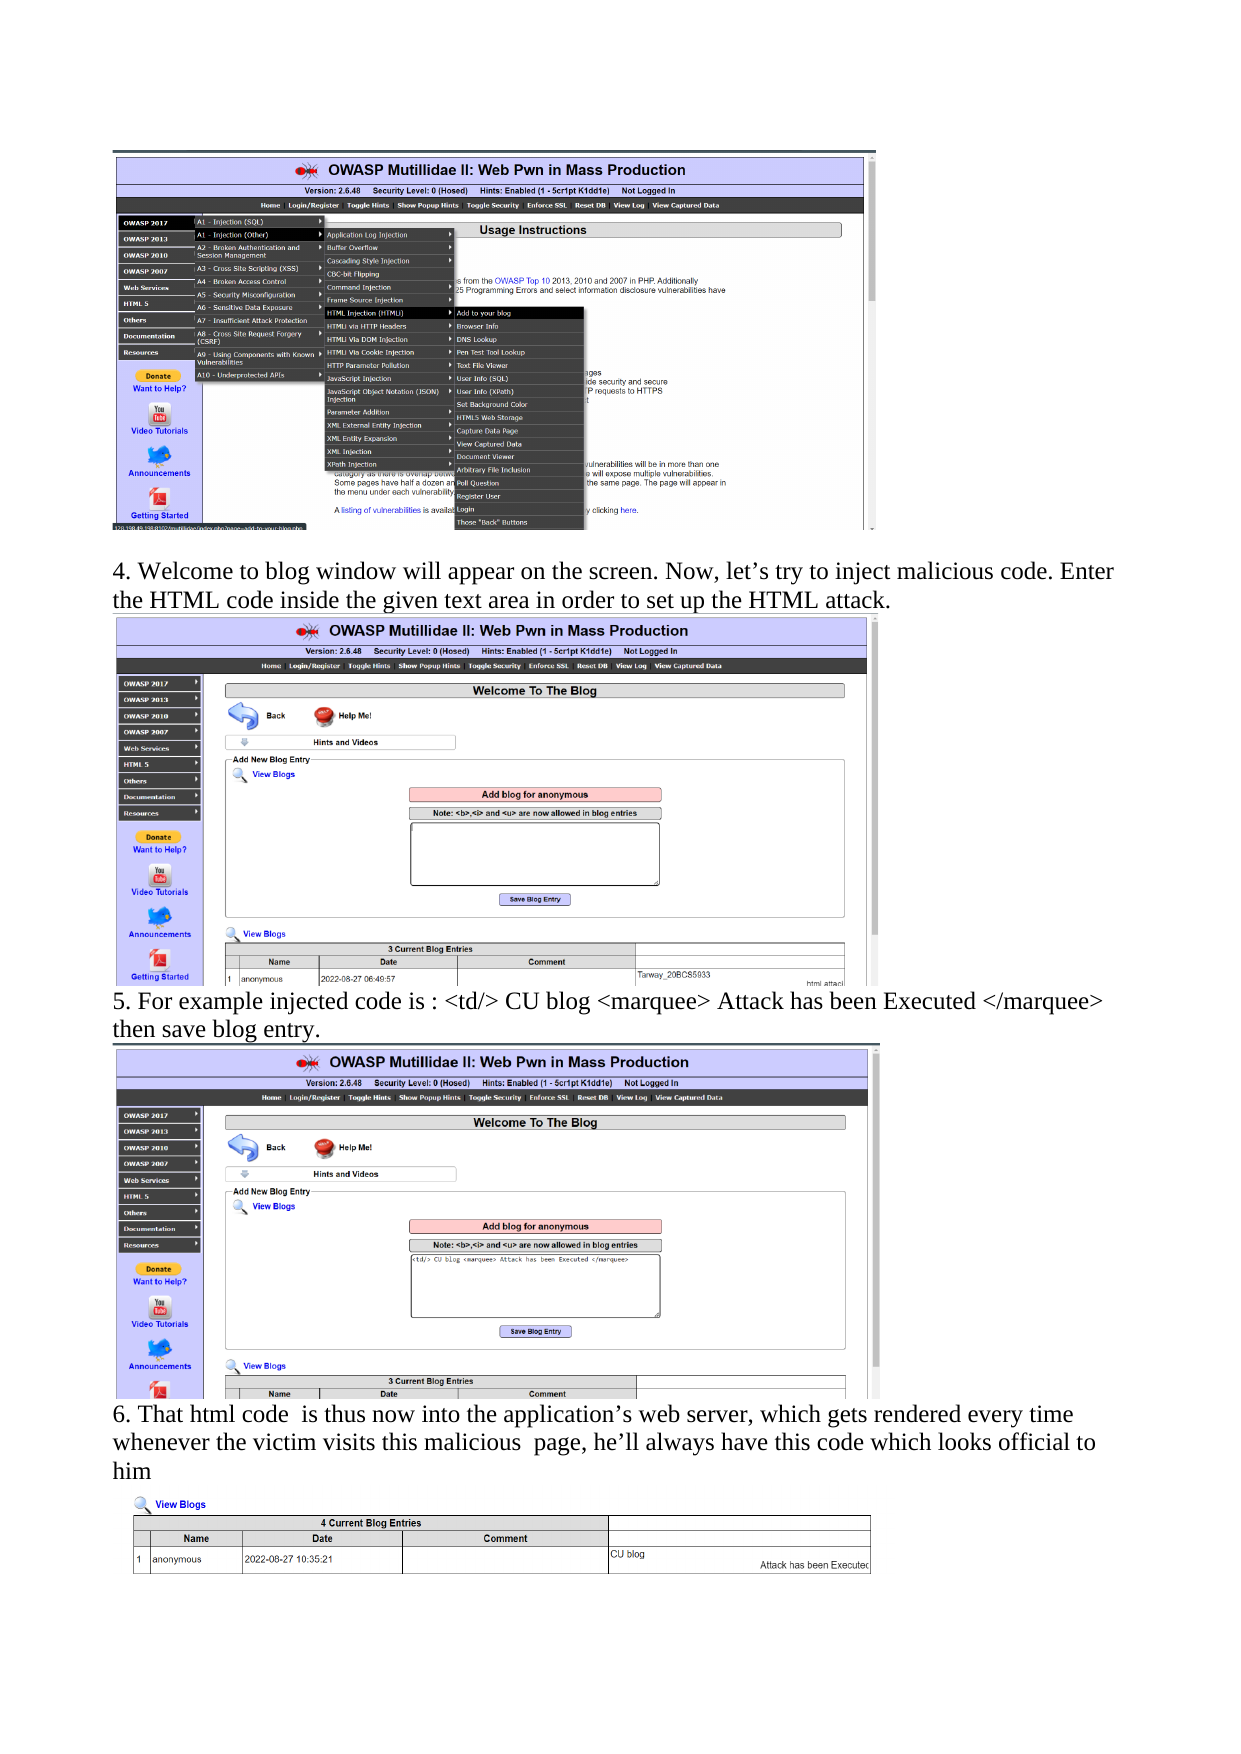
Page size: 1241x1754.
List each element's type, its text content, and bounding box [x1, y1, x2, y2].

list For example injected code is : <td/> CU blog <marquee> Attack has been Executed </marquee> then save blog entry. [112, 986, 1128, 1043]
picture [112, 1043, 880, 1399]
picture [112, 1485, 896, 1574]
picture [112, 150, 876, 530]
list That html code is thus now into the application’s web server, which gets rendered every time whenever the victim visits this malicious page, he’ll always have this code which looks official to him [112, 1399, 1128, 1485]
list Welcome to blog window will appear on the screen. Now, let’s try to inject malicious code. Enter the HTML code inside the given text area in order to set up the HTML attack. [112, 556, 1128, 614]
picture [112, 613, 879, 986]
